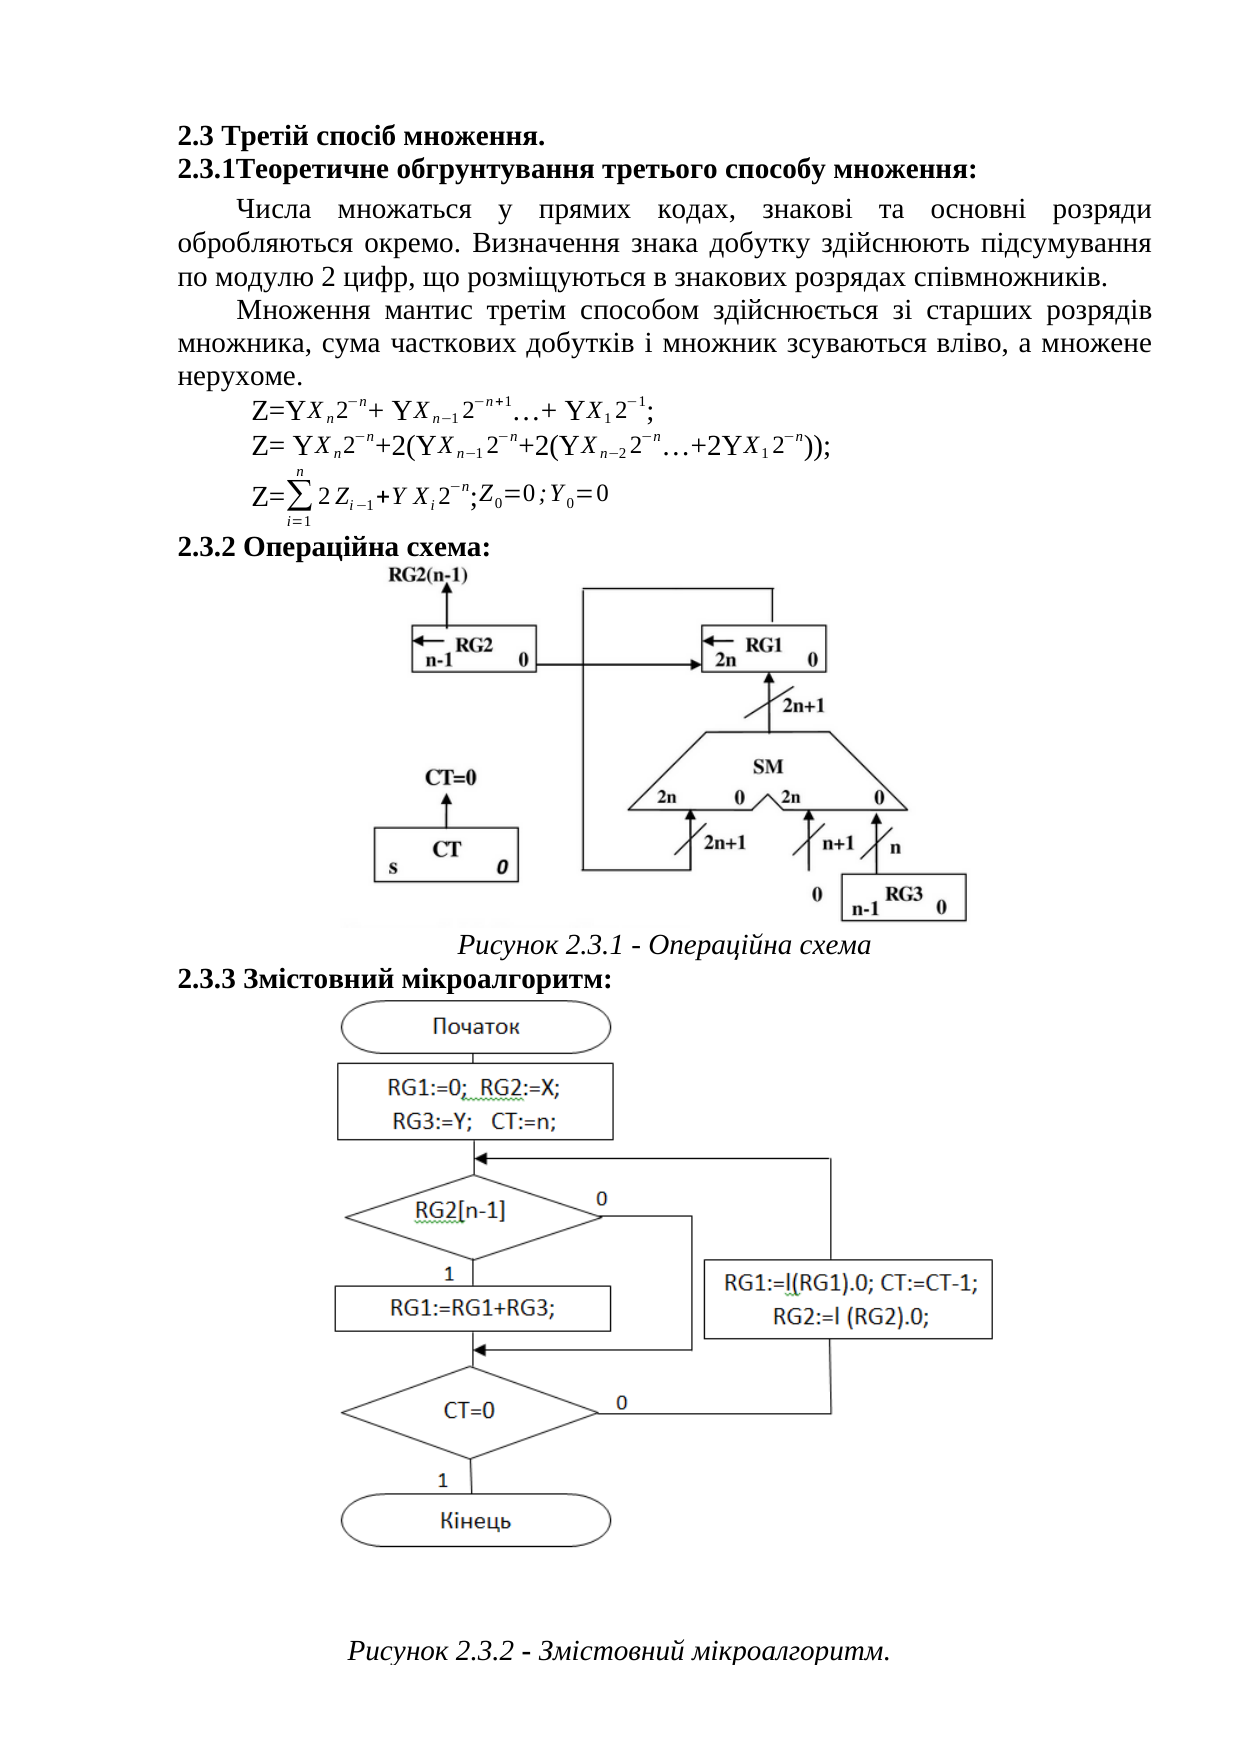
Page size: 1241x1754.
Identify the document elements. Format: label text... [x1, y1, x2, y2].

text Z=Y+ Y…+ Y; [118, 392, 1152, 427]
text 2.3 Третій спосіб множення. [177, 118, 1152, 152]
text 2.3.1Теоретичне обгрунтування третього способу множення: [177, 152, 1152, 185]
text Z= Y+2(Y+2(Y…+2Y)); [118, 427, 1152, 462]
text Рисунок 2.3.1 - Операційна схема [177, 927, 1152, 961]
picture [310, 562, 1019, 928]
text Z=; [118, 462, 1152, 529]
picture [326, 994, 1003, 1556]
text 2.3.3 Змістовний мікроалгоритм: [118, 961, 1152, 994]
text 2.3.2 Операційна схема: [177, 529, 1152, 563]
text Числа множаться у прямих кодах, знакові та основні розряди обробляються окремо. Визначення знака добутку здійснюють підсумування по модулю 2 цифр, що розміщуються в знакових розрядах співмножників. [177, 192, 1152, 293]
text Множення мантис третім способом здійснюється зі старших розрядів множника, сума часткових добутків і множник зсуваються вліво, а множене нерухоме. [177, 293, 1152, 392]
